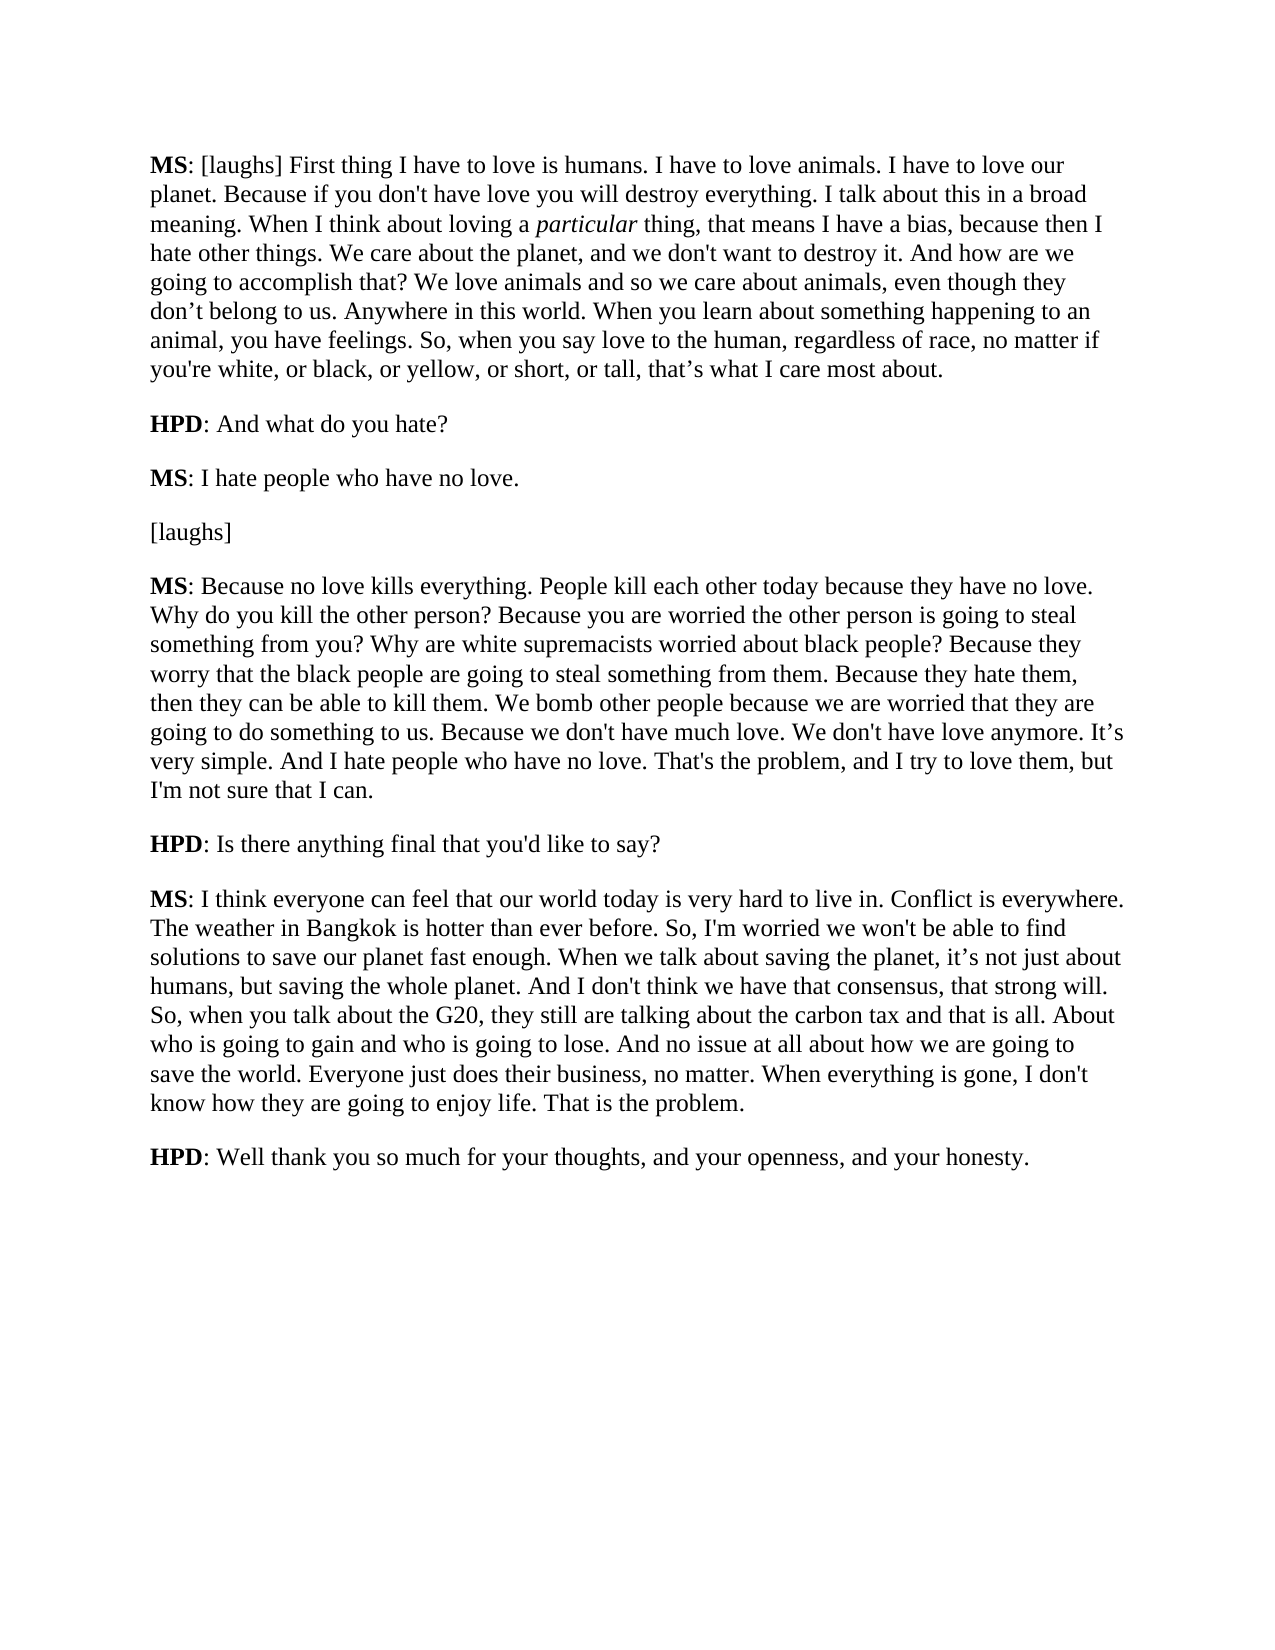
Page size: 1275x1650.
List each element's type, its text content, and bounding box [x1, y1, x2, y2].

text MS: I hate people who have no love. [150, 462, 1125, 492]
text HPD: And what do you hate? [150, 408, 1125, 437]
text [laughs] [150, 517, 1125, 546]
text MS: I think everyone can feel that our world today is very hard to live in. Conflict is everywhere. The weather in Bangkok is hotter than ever before. So, I'm worried we won't be able to find solutions to save our planet fast enough. When we talk about saving the planet, it’s not just about humans, but saving the whole planet. And I don't think we have that consensus, that strong will. So, when you talk about the G20, they still are talking about the carbon tax and that is all. About who is going to gain and who is going to lose. And no issue at all about how we are going to save the world. Everyone just does their business, no matter. When everything is gone, I don't know how they are going to enjoy life. That is the problem. [150, 883, 1125, 1117]
text MS: [laughs] First thing I have to love is humans. I have to love animals. I have to love our planet. Because if you don't have love you will destroy everything. I talk about this in a broad meaning. When I think about loving a particular thing, that means I have a bias, because then I hate other things. We care about the planet, and we don't want to destroy it. And how are we going to accomplish that? We love animals and so we care about animals, even though they don’t belong to us. Anywhere in this world. When you learn about something happening to an animal, you have feelings. So, when you say love to the human, regardless of race, no matter if you're white, or black, or yellow, or short, or tall, that’s what I care most about. [150, 150, 1125, 383]
text HPD: Is there anything final that you'd like to say? [150, 829, 1125, 858]
text HPD: Well thank you so much for your thoughts, and your openness, and your honesty. [150, 1142, 1125, 1170]
text MS: Because no love kills everything. People kill each other today because they have no love. Why do you kill the other person? Because you are worried the other person is going to steal something from you? Why are white supremacists worried about black people? Because they worry that the black people are going to steal something from them. Because they hate them, then they can be able to kill them. We bomb other people because we are worried that they are going to do something to us. Because we don't have much love. We don't have love anymore. It’s very simple. And I hate people who have no love. That's the problem, and I try to love them, but I'm not sure that I can. [150, 571, 1125, 804]
